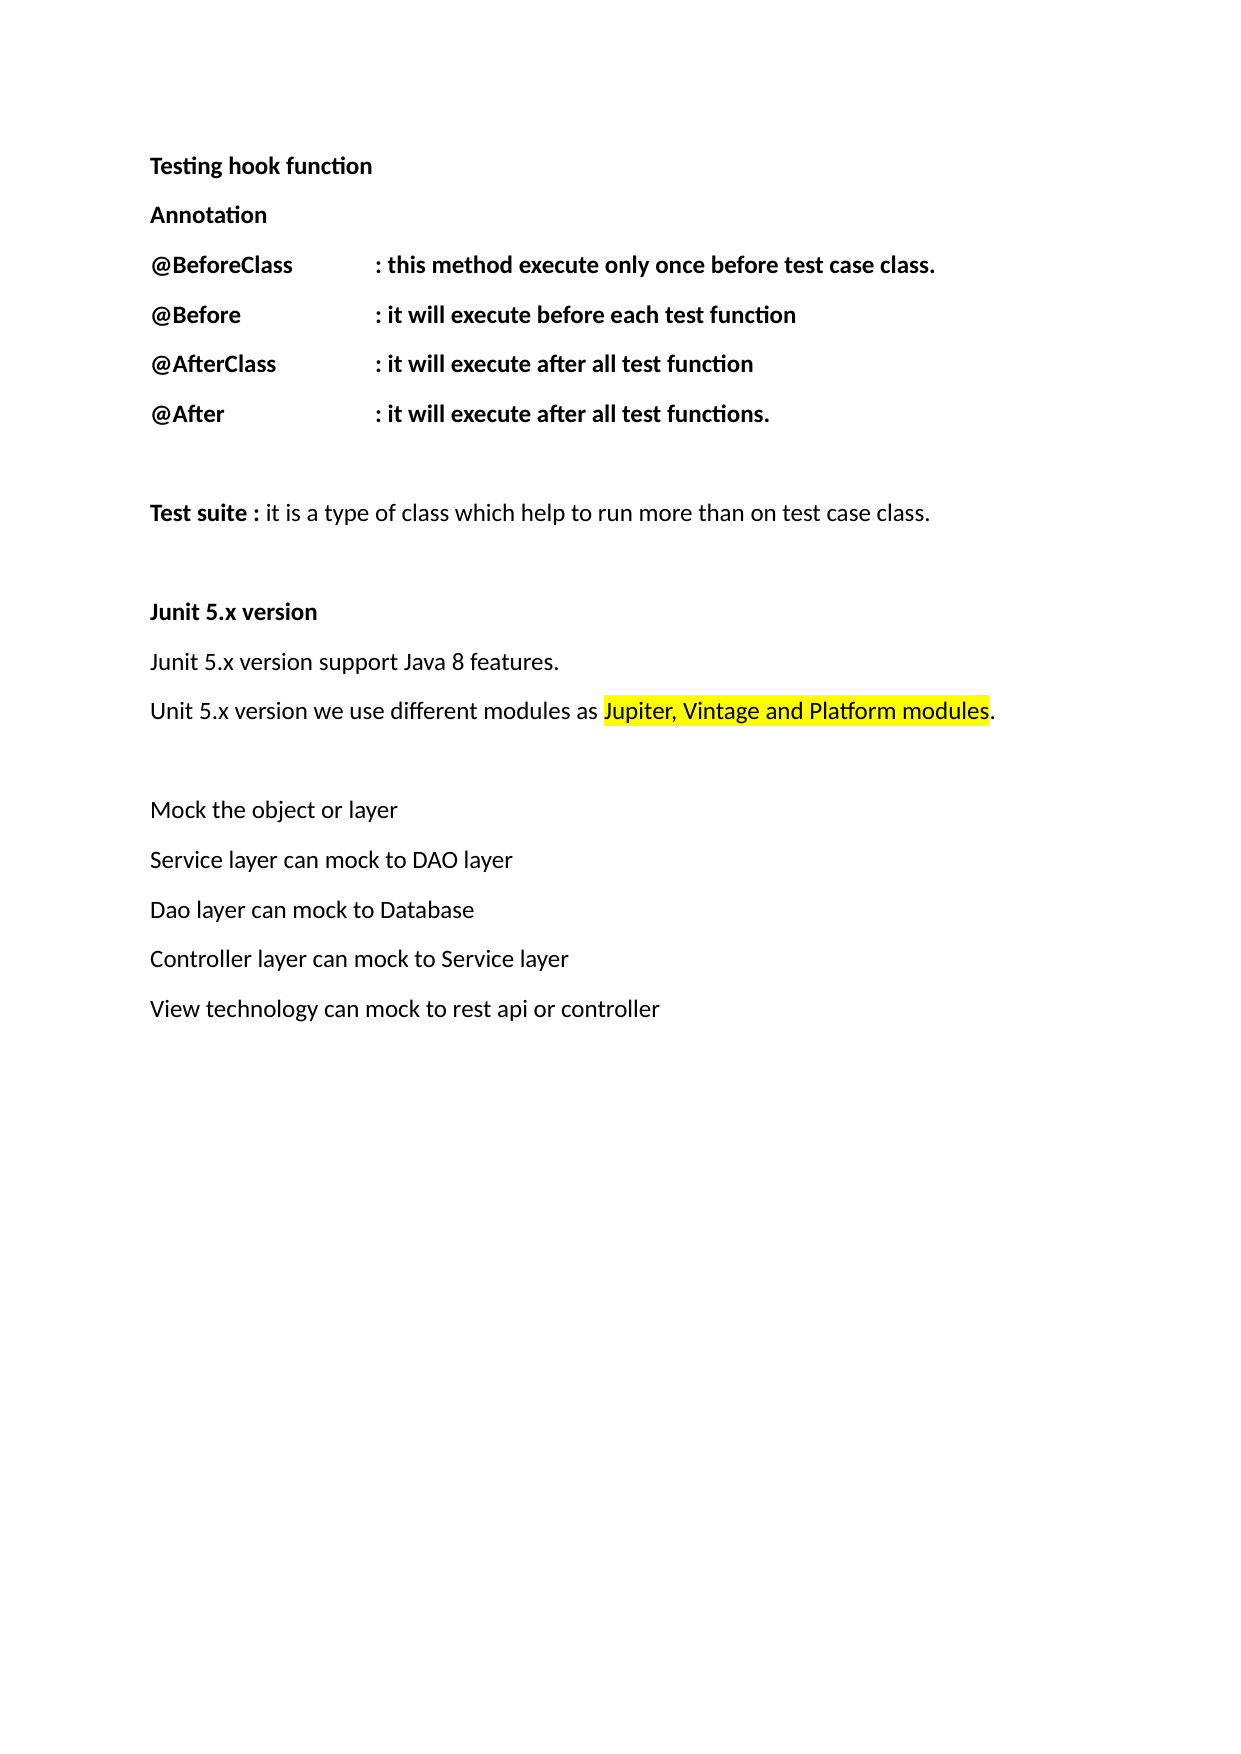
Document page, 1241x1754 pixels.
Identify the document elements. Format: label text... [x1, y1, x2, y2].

text Test suite : it is a type of class which help to run more than on test case class. [150, 497, 1090, 528]
text @BeforeClass : this method execute only once before test case class. [150, 249, 1090, 280]
text @After : it will execute after all test functions. [150, 398, 1090, 428]
text Dao layer can mock to Database [150, 894, 1090, 924]
text Testing hook function [150, 150, 1090, 181]
text Controller layer can mock to Service layer [150, 943, 1090, 974]
text @AfterClass : it will execute after all test function [150, 348, 1090, 379]
text Junit 5.x version [150, 596, 1090, 627]
text View technology can mock to rest api or controller [150, 993, 1090, 1023]
text @Before : it will execute before each test function [150, 299, 1090, 329]
text Unit 5.x version we use different modules as Jupiter, Vintage and Platform modules. [150, 695, 604, 726]
text Service layer can mock to DAO layer [150, 844, 1090, 875]
text Mock the object or layer [150, 794, 1090, 825]
text Junit 5.x version support Java 8 features. [150, 646, 1090, 676]
text Annotation [150, 199, 1090, 230]
